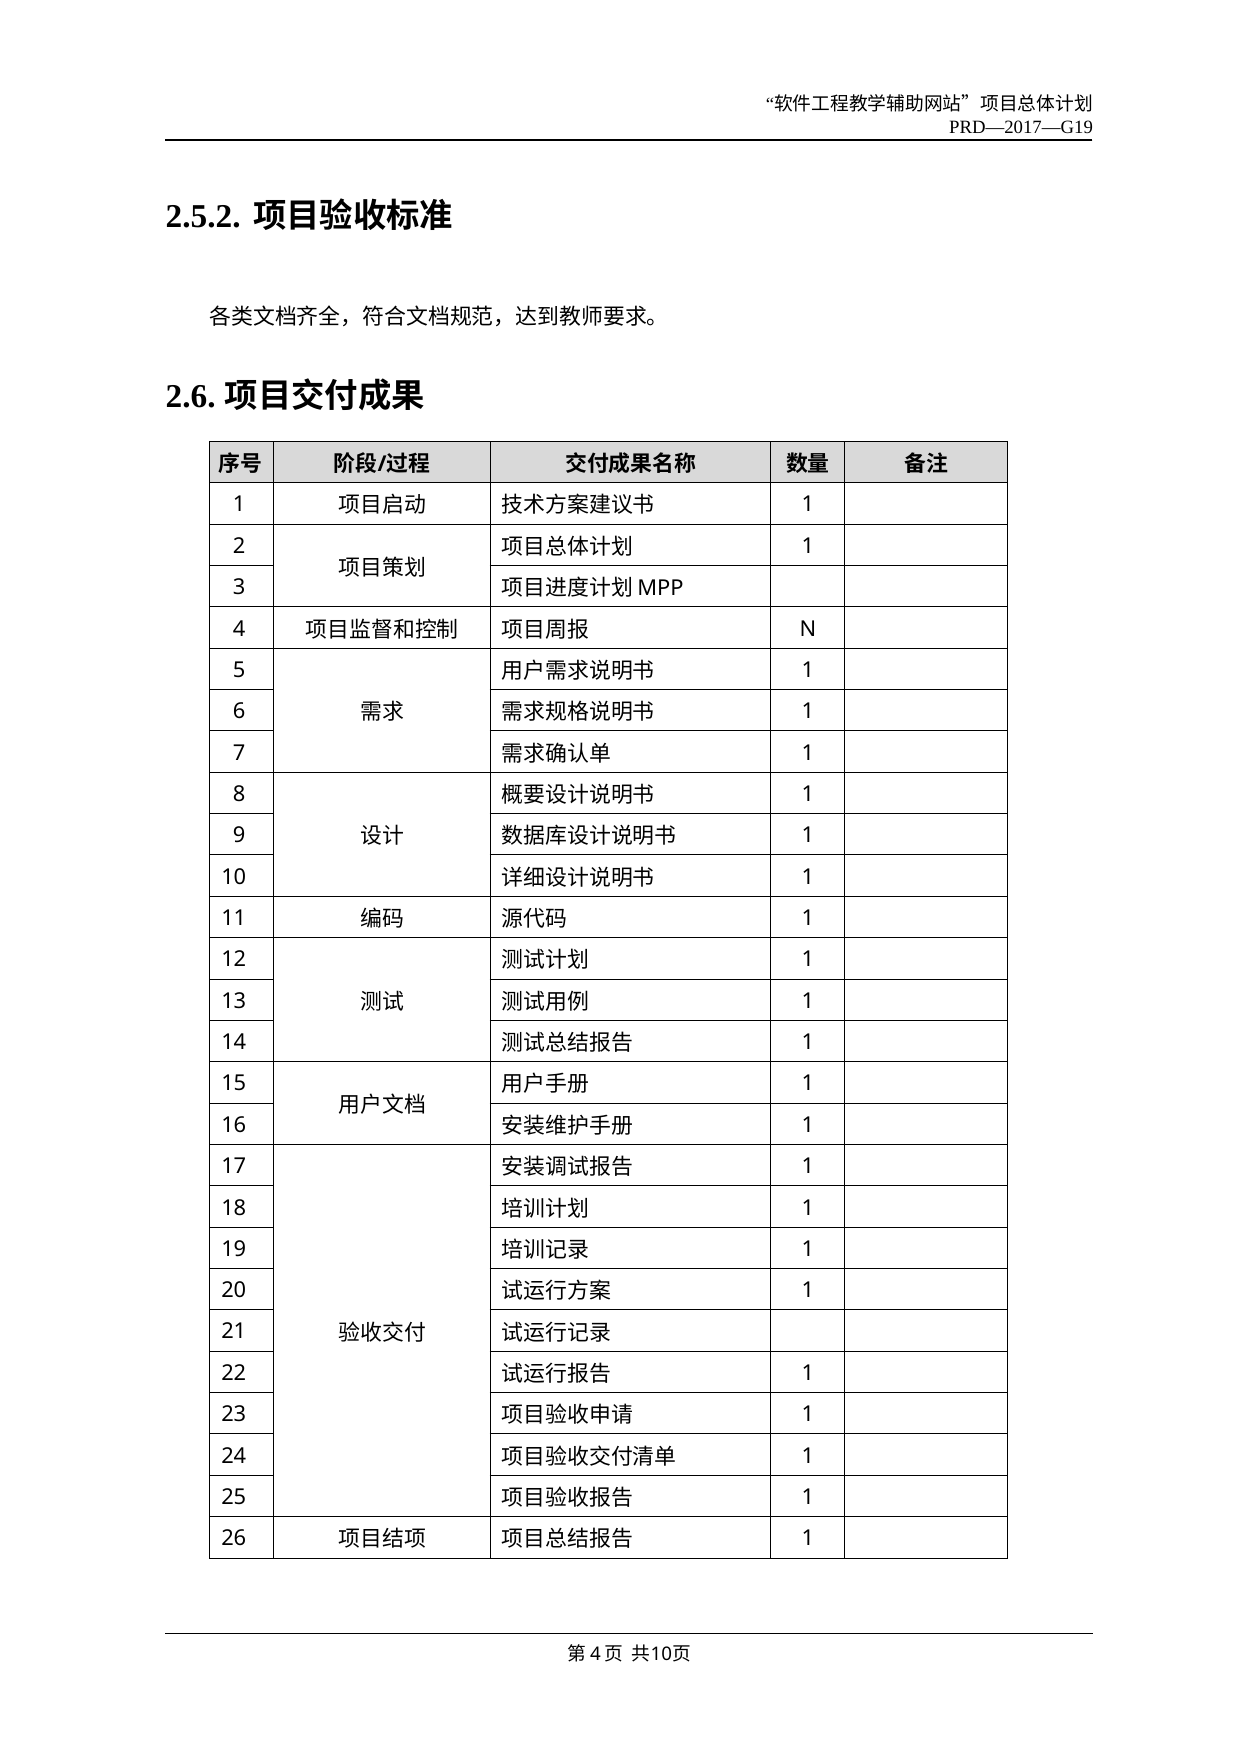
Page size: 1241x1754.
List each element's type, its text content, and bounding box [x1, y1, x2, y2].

table_cell 项目结项 [274, 1517, 490, 1557]
table_header 序号 [210, 442, 273, 482]
table_cell 验收交付 [274, 1145, 490, 1516]
table_cell 设计 [274, 773, 490, 896]
table_cell 试运行报告 [491, 1352, 770, 1392]
table_cell [845, 938, 1007, 978]
table_header 备注 [845, 442, 1007, 482]
table_cell [210, 566, 273, 606]
table_cell [210, 1310, 273, 1351]
table_cell N [771, 607, 844, 648]
table_cell 1 [771, 1434, 844, 1475]
table_cell [845, 649, 1007, 689]
text 各类文档齐全，符合文档规范，达到教师要求。 [165, 299, 1092, 331]
table_cell 项目验收报告 [491, 1476, 770, 1516]
table_cell 项目策划 [274, 525, 490, 606]
subtitle 项目验收标准 [165, 189, 1092, 237]
table_cell [210, 1393, 273, 1433]
table_cell 1 [771, 1352, 844, 1392]
table_cell [210, 1228, 273, 1268]
table_cell [845, 731, 1007, 772]
table_cell 项目总结报告 [491, 1517, 770, 1557]
table_cell [210, 525, 273, 565]
table_cell 1 [771, 690, 844, 730]
table_cell [845, 1393, 1007, 1433]
table_cell 1 [771, 773, 844, 813]
table_cell [210, 483, 273, 523]
table_cell [210, 690, 273, 730]
table_cell 1 [771, 1021, 844, 1061]
table_cell 测试 [274, 938, 490, 1061]
table_cell 1 [771, 1517, 844, 1557]
table_cell 1 [771, 855, 844, 896]
table_cell 1 [771, 649, 844, 689]
table_header 交付成果名称 [491, 442, 770, 482]
table_cell [845, 690, 1007, 730]
table_cell [210, 649, 273, 689]
table_cell 1 [771, 1476, 844, 1516]
table_cell 1 [771, 897, 844, 937]
table_cell 项目总体计划 [491, 525, 770, 565]
table_cell 项目进度计划MPP [491, 566, 770, 606]
table_cell [210, 1021, 273, 1061]
table_cell 1 [771, 814, 844, 854]
table_cell 项目周报 [491, 607, 770, 648]
table_cell [210, 1145, 273, 1185]
table_cell 数据库设计说明书 [491, 814, 770, 854]
table_cell [210, 1517, 273, 1557]
table_cell [845, 1186, 1007, 1227]
table_cell 1 [771, 1269, 844, 1309]
table_cell [210, 980, 273, 1020]
table_cell [771, 566, 844, 606]
table_cell [845, 897, 1007, 937]
table_cell 1 [771, 483, 844, 523]
table_cell [845, 980, 1007, 1020]
table_cell 安装维护手册 [491, 1104, 770, 1144]
table_cell 用户文档 [274, 1062, 490, 1144]
table_cell [845, 1434, 1007, 1475]
table_cell 1 [771, 1228, 844, 1268]
table_cell [210, 1062, 273, 1102]
table_cell [210, 814, 273, 854]
table_cell 测试总结报告 [491, 1021, 770, 1061]
table_cell [845, 1145, 1007, 1185]
table_cell [845, 1062, 1007, 1102]
table_header 阶段/过程 [274, 442, 490, 482]
table_cell 1 [771, 1062, 844, 1102]
table_cell 项目启动 [274, 483, 490, 523]
table_cell 1 [771, 1186, 844, 1227]
table_cell [845, 1352, 1007, 1392]
table_cell 源代码 [491, 897, 770, 937]
table_cell [210, 1269, 273, 1309]
table_cell 试运行记录 [491, 1310, 770, 1351]
table_cell [845, 1517, 1007, 1557]
table_cell 培训计划 [491, 1186, 770, 1227]
table_cell 技术方案建议书 [491, 483, 770, 523]
table_cell [845, 1104, 1007, 1144]
table_cell 1 [771, 938, 844, 978]
table_cell [771, 1310, 844, 1351]
table_cell 1 [771, 1393, 844, 1433]
table_cell [845, 1269, 1007, 1309]
table_cell 安装调试报告 [491, 1145, 770, 1185]
table_cell [845, 773, 1007, 813]
table_cell [210, 855, 273, 896]
table_cell [845, 566, 1007, 606]
table_cell 需求 [274, 649, 490, 772]
table_cell 培训记录 [491, 1228, 770, 1268]
table_cell [845, 525, 1007, 565]
subtitle 项目交付成果 [165, 368, 1092, 417]
table_cell 项目验收交付清单 [491, 1434, 770, 1475]
table_cell [210, 1352, 273, 1392]
table_cell [845, 1310, 1007, 1351]
table_cell 测试计划 [491, 938, 770, 978]
table_cell [210, 1434, 273, 1475]
table_cell 1 [771, 731, 844, 772]
table_cell [845, 814, 1007, 854]
table_cell 需求确认单 [491, 731, 770, 772]
table_cell 概要设计说明书 [491, 773, 770, 813]
table_cell [845, 1228, 1007, 1268]
table_cell [210, 1104, 273, 1144]
table_cell 用户手册 [491, 1062, 770, 1102]
table_cell 测试用例 [491, 980, 770, 1020]
table_cell 试运行方案 [491, 1269, 770, 1309]
table_cell [210, 1476, 273, 1516]
table_cell [845, 855, 1007, 896]
table_cell 1 [771, 1104, 844, 1144]
table_cell [210, 607, 273, 648]
table_cell [210, 773, 273, 813]
table_cell 需求规格说明书 [491, 690, 770, 730]
table_cell 详细设计说明书 [491, 855, 770, 896]
table_cell [210, 897, 273, 937]
table_cell [845, 607, 1007, 648]
table_cell [845, 1476, 1007, 1516]
table_cell 1 [771, 1145, 844, 1185]
table_cell 用户需求说明书 [491, 649, 770, 689]
table_cell 编码 [274, 897, 490, 937]
table_cell [845, 1021, 1007, 1061]
table_cell [210, 1186, 273, 1227]
table_cell [210, 731, 273, 772]
table_cell [845, 483, 1007, 523]
table_cell 1 [771, 525, 844, 565]
table_cell 1 [771, 980, 844, 1020]
table_header 数量 [771, 442, 844, 482]
table_cell 项目验收申请 [491, 1393, 770, 1433]
table_cell [210, 938, 273, 978]
table_cell 项目监督和控制 [274, 607, 490, 648]
